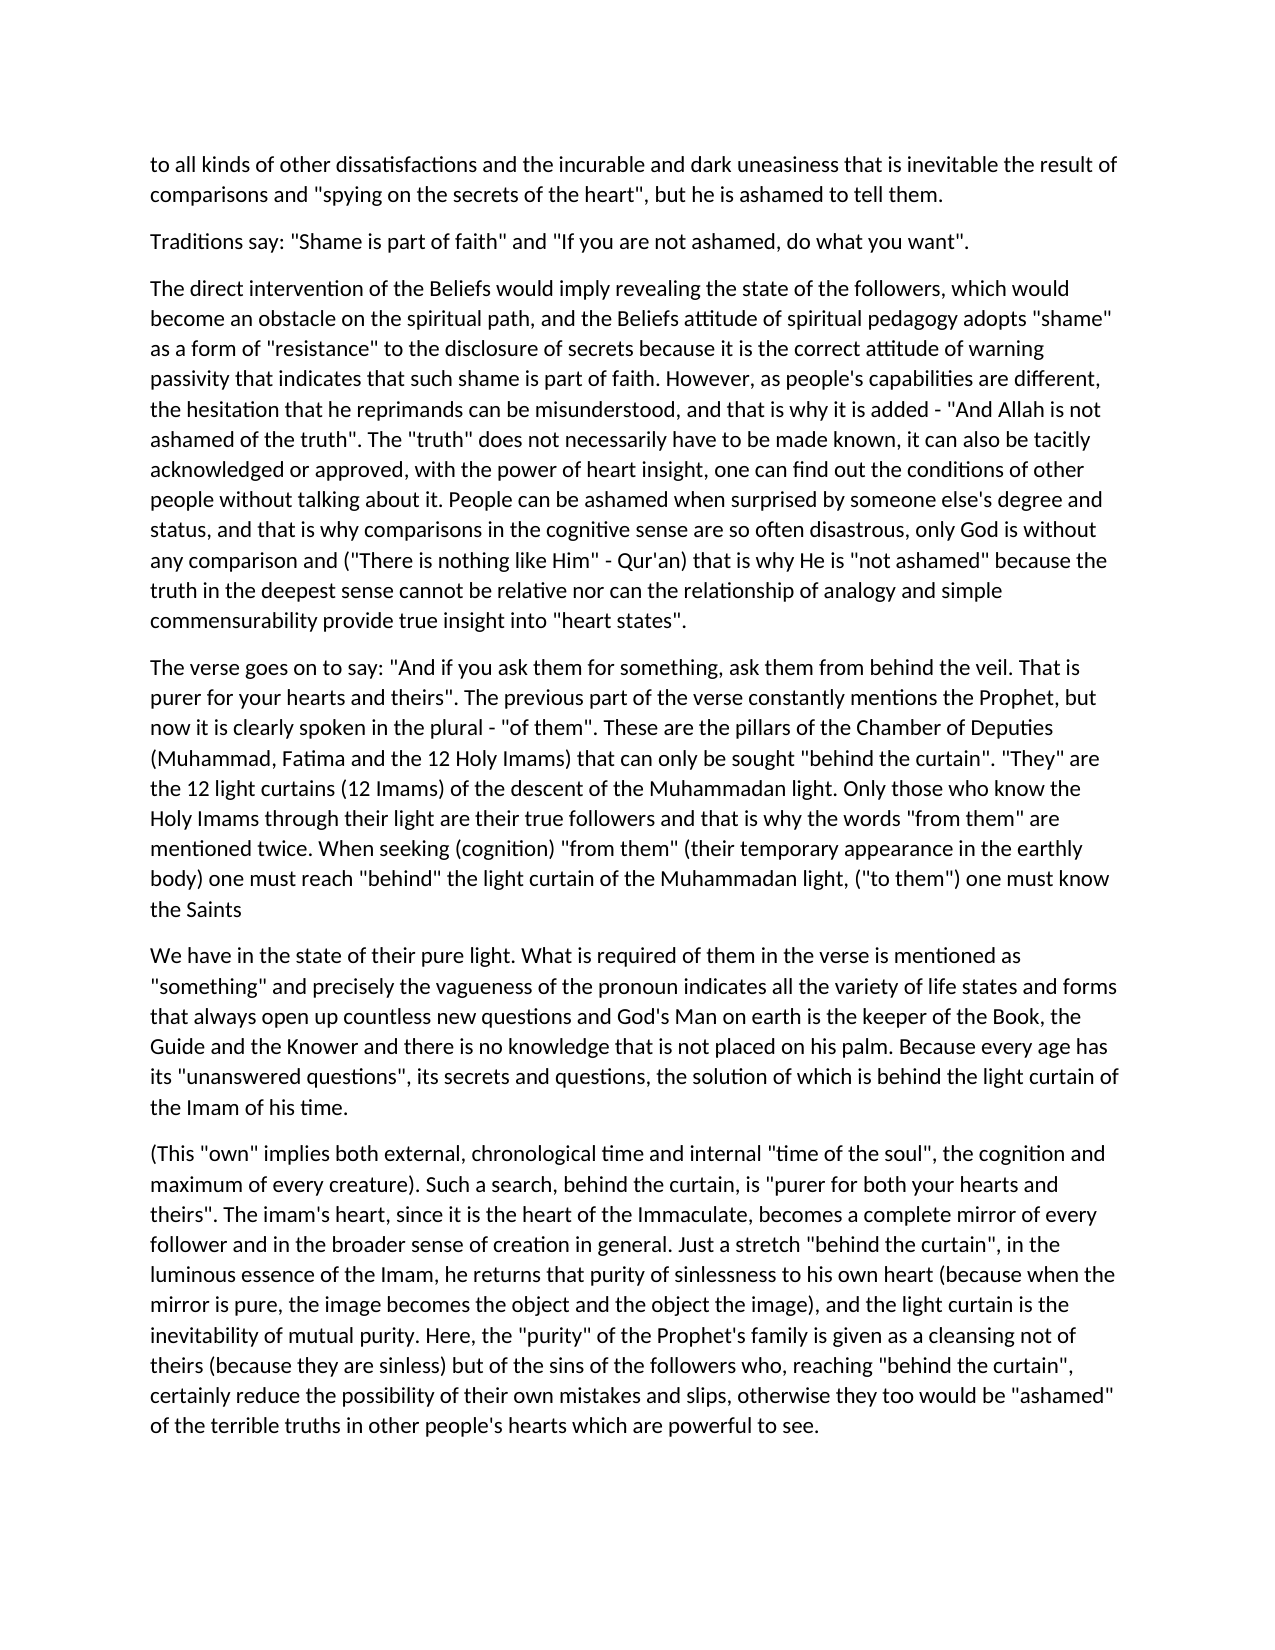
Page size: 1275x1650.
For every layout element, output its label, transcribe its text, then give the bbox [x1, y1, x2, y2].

text We have in the state of their pure light. What is required of them in the verse is mentioned as "something" and precisely the vagueness of the pronoun indicates all the variety of life states and forms that always open up countless new questions and God's Man on earth is the keeper of the Book, the Guide and the Knower and there is no knowledge that is not placed on his palm. Because every age has its "unanswered questions", its secrets and questions, the solution of which is behind the light curtain of the Imam of his time. [150, 942, 1125, 1121]
text (This "own" implies both external, chronological time and internal "time of the soul", the cognition and maximum of every creature). Such a search, behind the curtain, is "purer for both your hearts and theirs". The imam's heart, since it is the heart of the Immaculate, becomes a complete mirror of every follower and in the broader sense of creation in general. Just a stretch "behind the curtain", in the luminous essence of the Imam, he returns that purity of sinlessness to his own heart (because when the mirror is pure, the image becomes the object and the object the image), and the light curtain is the inevitability of mutual purity. Here, the "purity" of the Prophet's family is given as a cleansing not of theirs (because they are sinless) but of the sins of the followers who, reaching "behind the curtain", certainly reduce the possibility of their own mistakes and slips, otherwise they too would be "ashamed" of the terrible truths in other people's hearts which are powerful to see. [150, 1139, 1125, 1439]
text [150, 150, 1125, 208]
text The verse goes on to say: "And if you ask them for something, ask them from behind the veil. That is purer for your hearts and theirs". The previous part of the verse constantly mentions the Prophet, but now it is clearly spoken in the plural - "of them". These are the pillars of the Chamber of Deputies (Muhammad, Fatima and the 12 Holy Imams) that can only be sought "behind the curtain". "They" are the 12 light curtains (12 Imams) of the descent of the Muhammadan light. Only those who know the Holy Imams through their light are their true followers and that is why the words "from them" are mentioned twice. When seeking (cognition) "from them" (their temporary appearance in the earthly body) one must reach "behind" the light curtain of the Muhammadan light, ("to them") one must know the Saints [150, 653, 1125, 923]
text The direct intervention of the Beliefs would imply revealing the state of the followers, which would become an obstacle on the spiritual path, and the Beliefs attitude of spiritual pedagogy adopts "shame" as a form of "resistance" to the disclosure of secrets because it is the correct attitude of warning passivity that indicates that such shame is part of faith. However, as people's capabilities are different, the hesitation that he reprimands can be misunderstood, and that is why it is added - "And Allah is not ashamed of the truth". The "truth" does not necessarily have to be made known, it can also be tacitly acknowledged or approved, with the power of heart insight, one can find out the conditions of other people without talking about it. People can be ashamed when surprised by someone else's degree and status, and that is why comparisons in the cognitive sense are so often disastrous, only God is without any comparison and ("There is nothing like Him" ​​- Qur'an) that is why He is "not ashamed" because the truth in the deepest sense cannot be relative nor can the relationship of analogy and simple commensurability provide true insight into "heart states". [150, 274, 1125, 634]
text Traditions say: "Shame is part of faith" and "If you are not ashamed, do what you want". [150, 227, 1125, 255]
